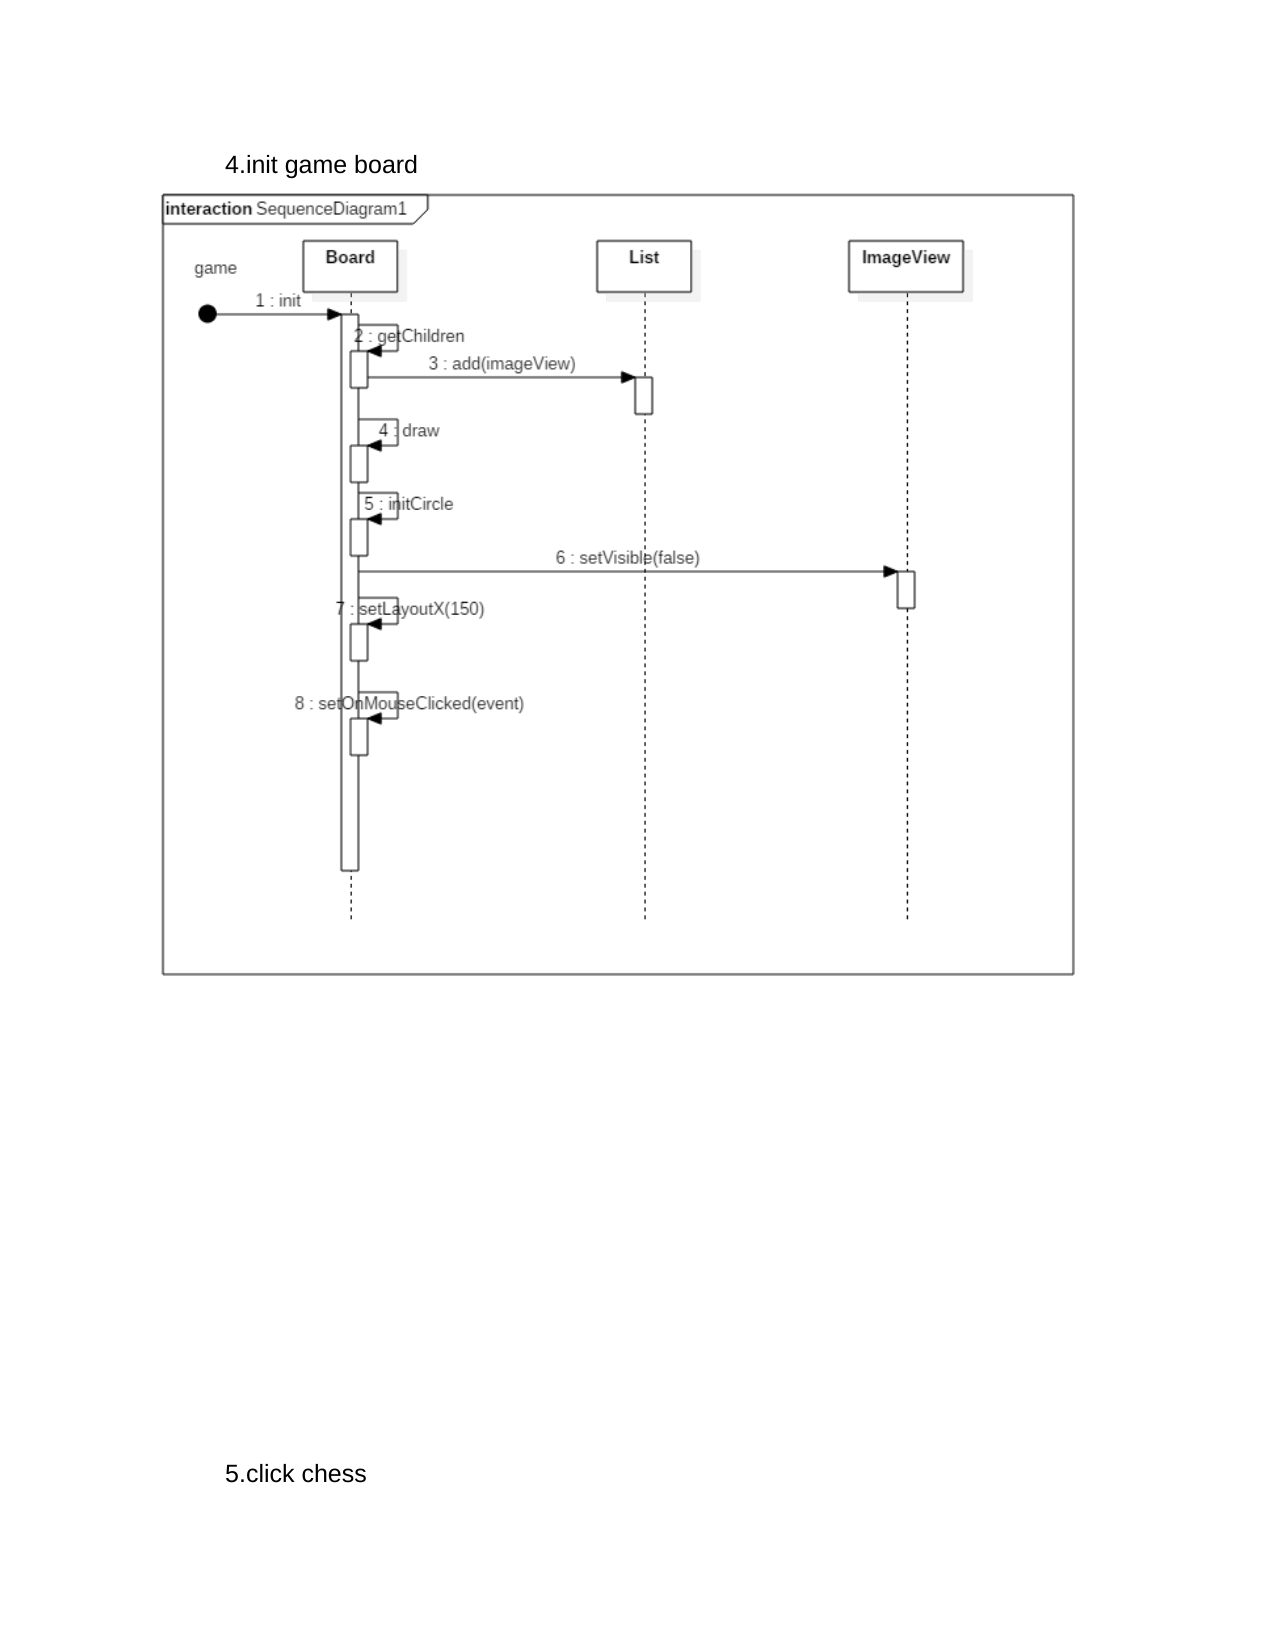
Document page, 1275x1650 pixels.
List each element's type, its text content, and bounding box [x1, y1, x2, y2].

text 5.click chess [150, 1459, 1125, 1488]
text 4.init game board [150, 150, 1125, 182]
picture [150, 182, 1125, 1027]
